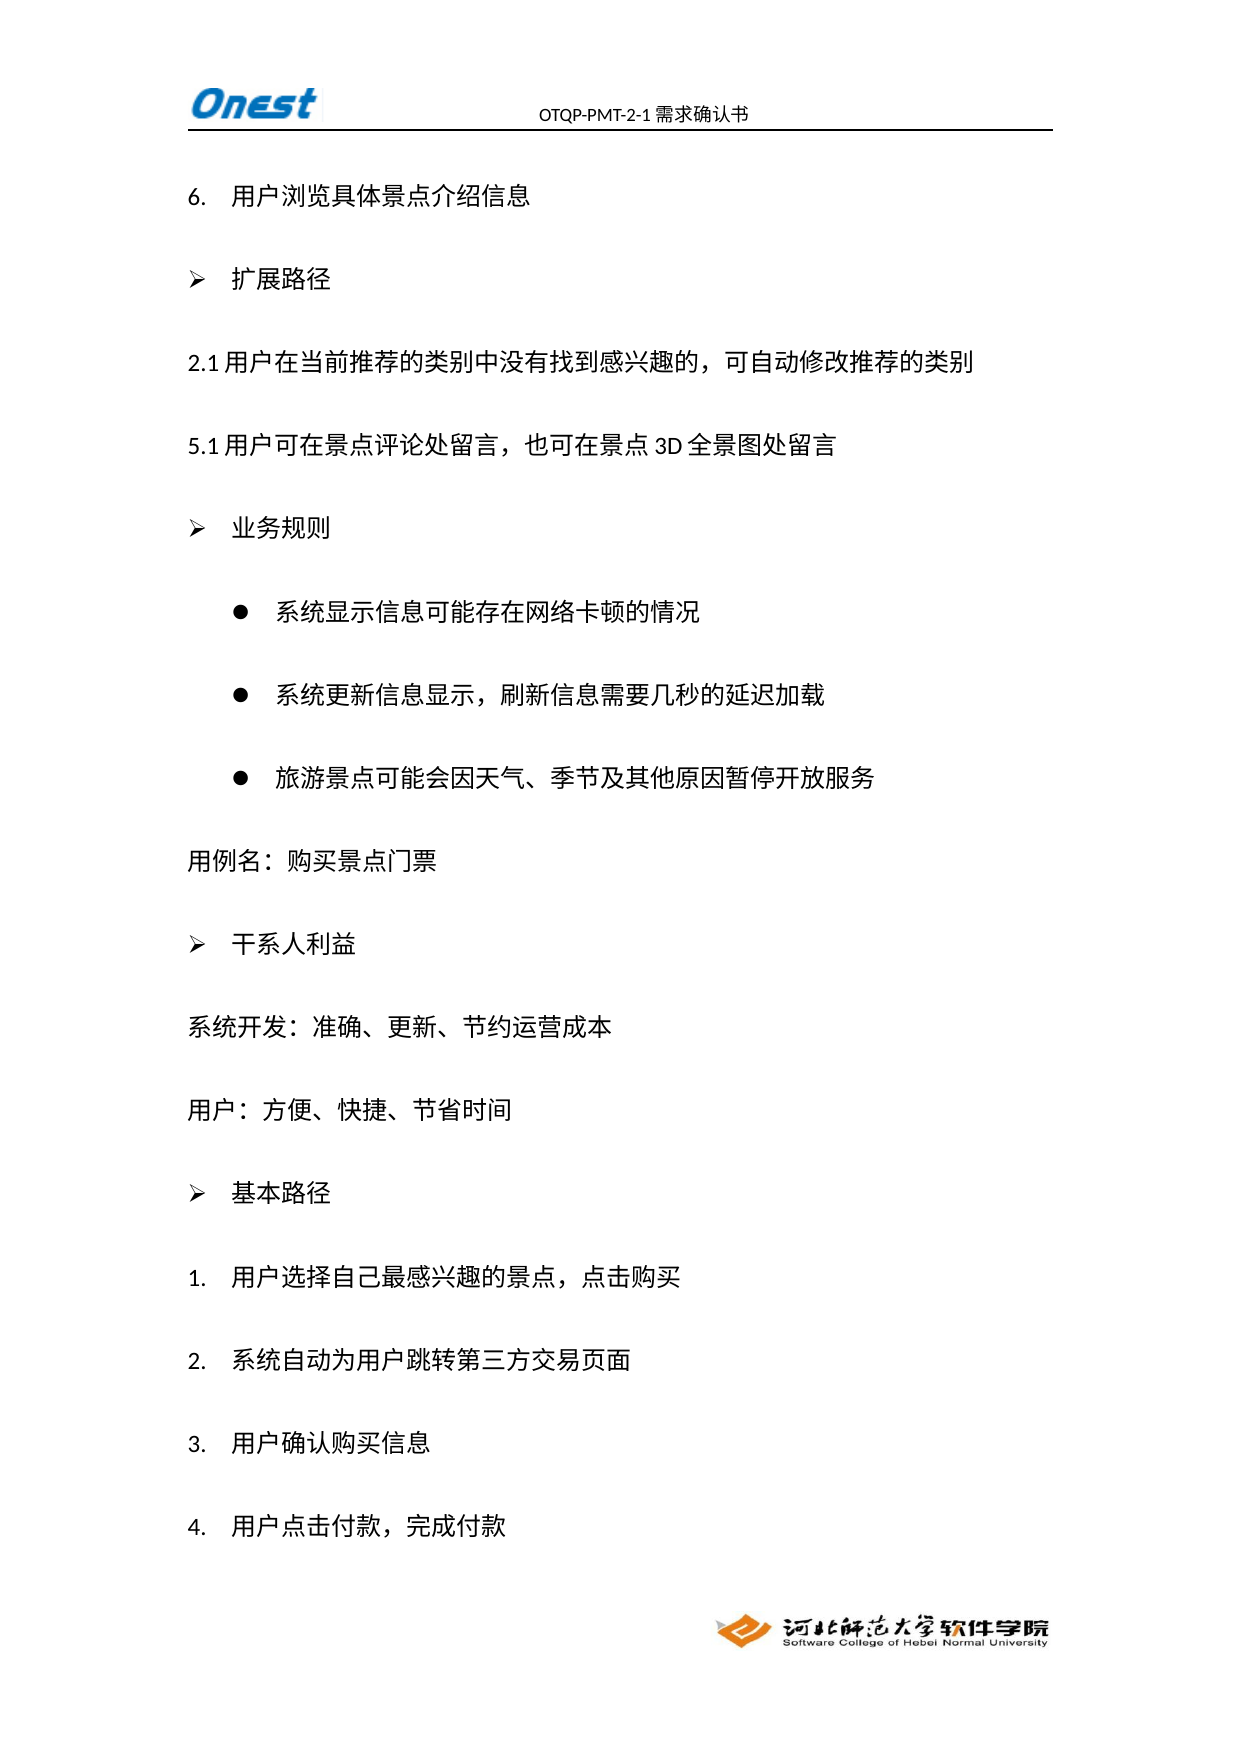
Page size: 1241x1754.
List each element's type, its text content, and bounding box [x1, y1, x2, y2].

picture [187, 88, 324, 122]
list 业务规则 [187, 494, 1053, 559]
list 干系人利益 [187, 910, 1053, 975]
list 旅游景点可能会因天气、季节及其他原因暂停开放服务 [231, 744, 1053, 809]
text 用例名：购买景点门票 [187, 827, 1053, 892]
text 系统开发：准确、更新、节约运营成本 [187, 993, 1053, 1058]
text 6. 用户浏览具体景点介绍信息 [187, 162, 1053, 227]
picture [710, 1611, 1053, 1651]
text 3. 用户确认购买信息 [187, 1409, 1053, 1474]
text 2.1用户在当前推荐的类别中没有找到感兴趣的，可自动修改推荐的类别 [187, 328, 1053, 393]
text 1. 用户选择自己最感兴趣的景点，点击购买 [187, 1243, 1053, 1308]
text 5.1用户可在景点评论处留言，也可在景点3D全景图处留言 [187, 411, 1053, 476]
list 扩展路径 [187, 245, 1053, 310]
list 系统更新信息显示，刷新信息需要几秒的延迟加载 [231, 661, 1053, 726]
list 系统显示信息可能存在网络卡顿的情况 [231, 578, 1053, 643]
text 4. 用户点击付款，完成付款 [187, 1492, 1053, 1557]
list 基本路径 [187, 1159, 1053, 1224]
text 2. 系统自动为用户跳转第三方交易页面 [187, 1326, 1053, 1391]
text 用户：方便、快捷、节省时间 [187, 1076, 1053, 1141]
